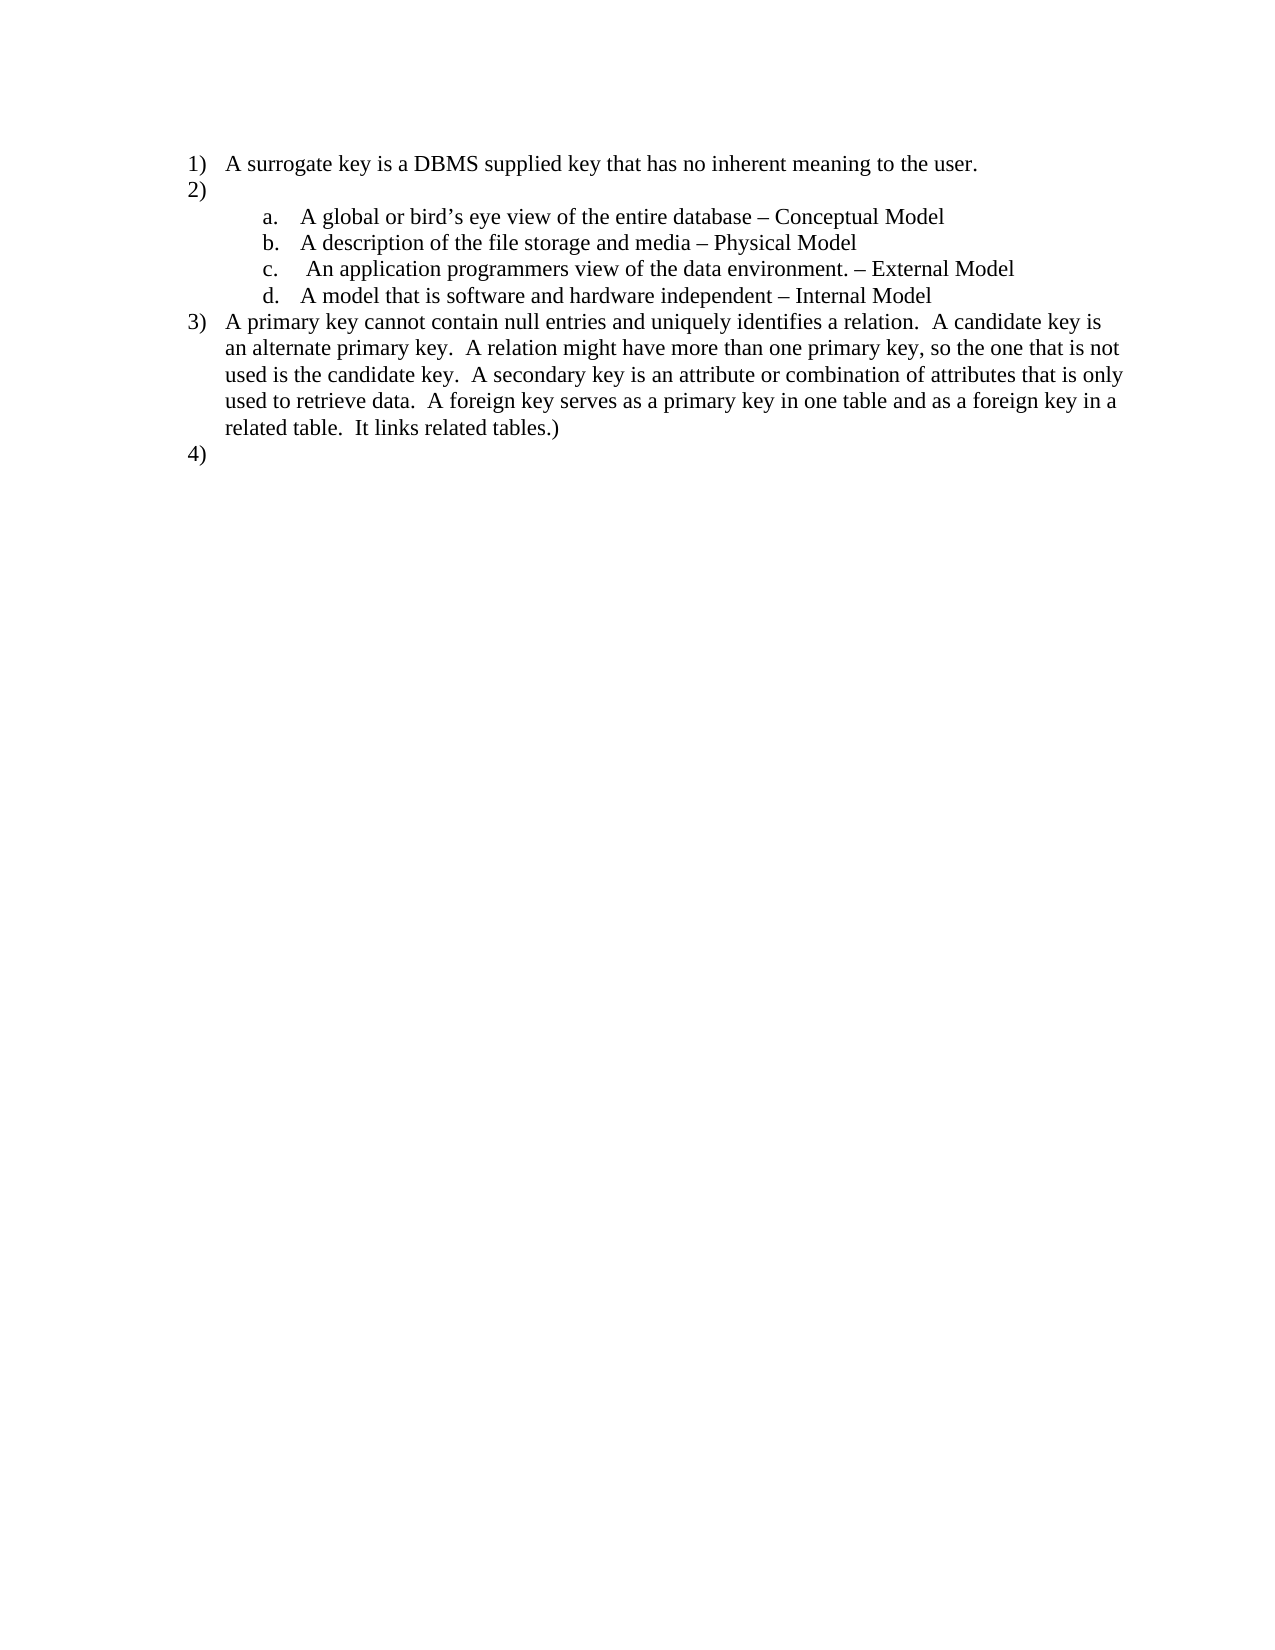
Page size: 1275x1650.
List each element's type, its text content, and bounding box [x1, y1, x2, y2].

list A surrogate key is a DBMS supplied key that has no inherent meaning to the user. [187, 150, 1125, 176]
list A description of the file storage and media – Physical Model [262, 229, 1125, 255]
list A primary key cannot contain null entries and uniquely identifies a relation. A candidate key is an alternate primary key. A relation might have more than one primary key, so the one that is not used is the candidate key. A secondary key is an attribute or combination of attributes that is only used to retrieve data. A foreign key serves as a primary key in one table and as a foreign key in a related table. It links related tables.) [187, 308, 1125, 440]
list A model that is software and hardware independent – Internal Model [262, 282, 1125, 308]
list A global or bird’s eye view of the entire database – Conceptual Model [262, 203, 1125, 229]
list An application programmers view of the data environment. – External Model [262, 255, 1125, 282]
